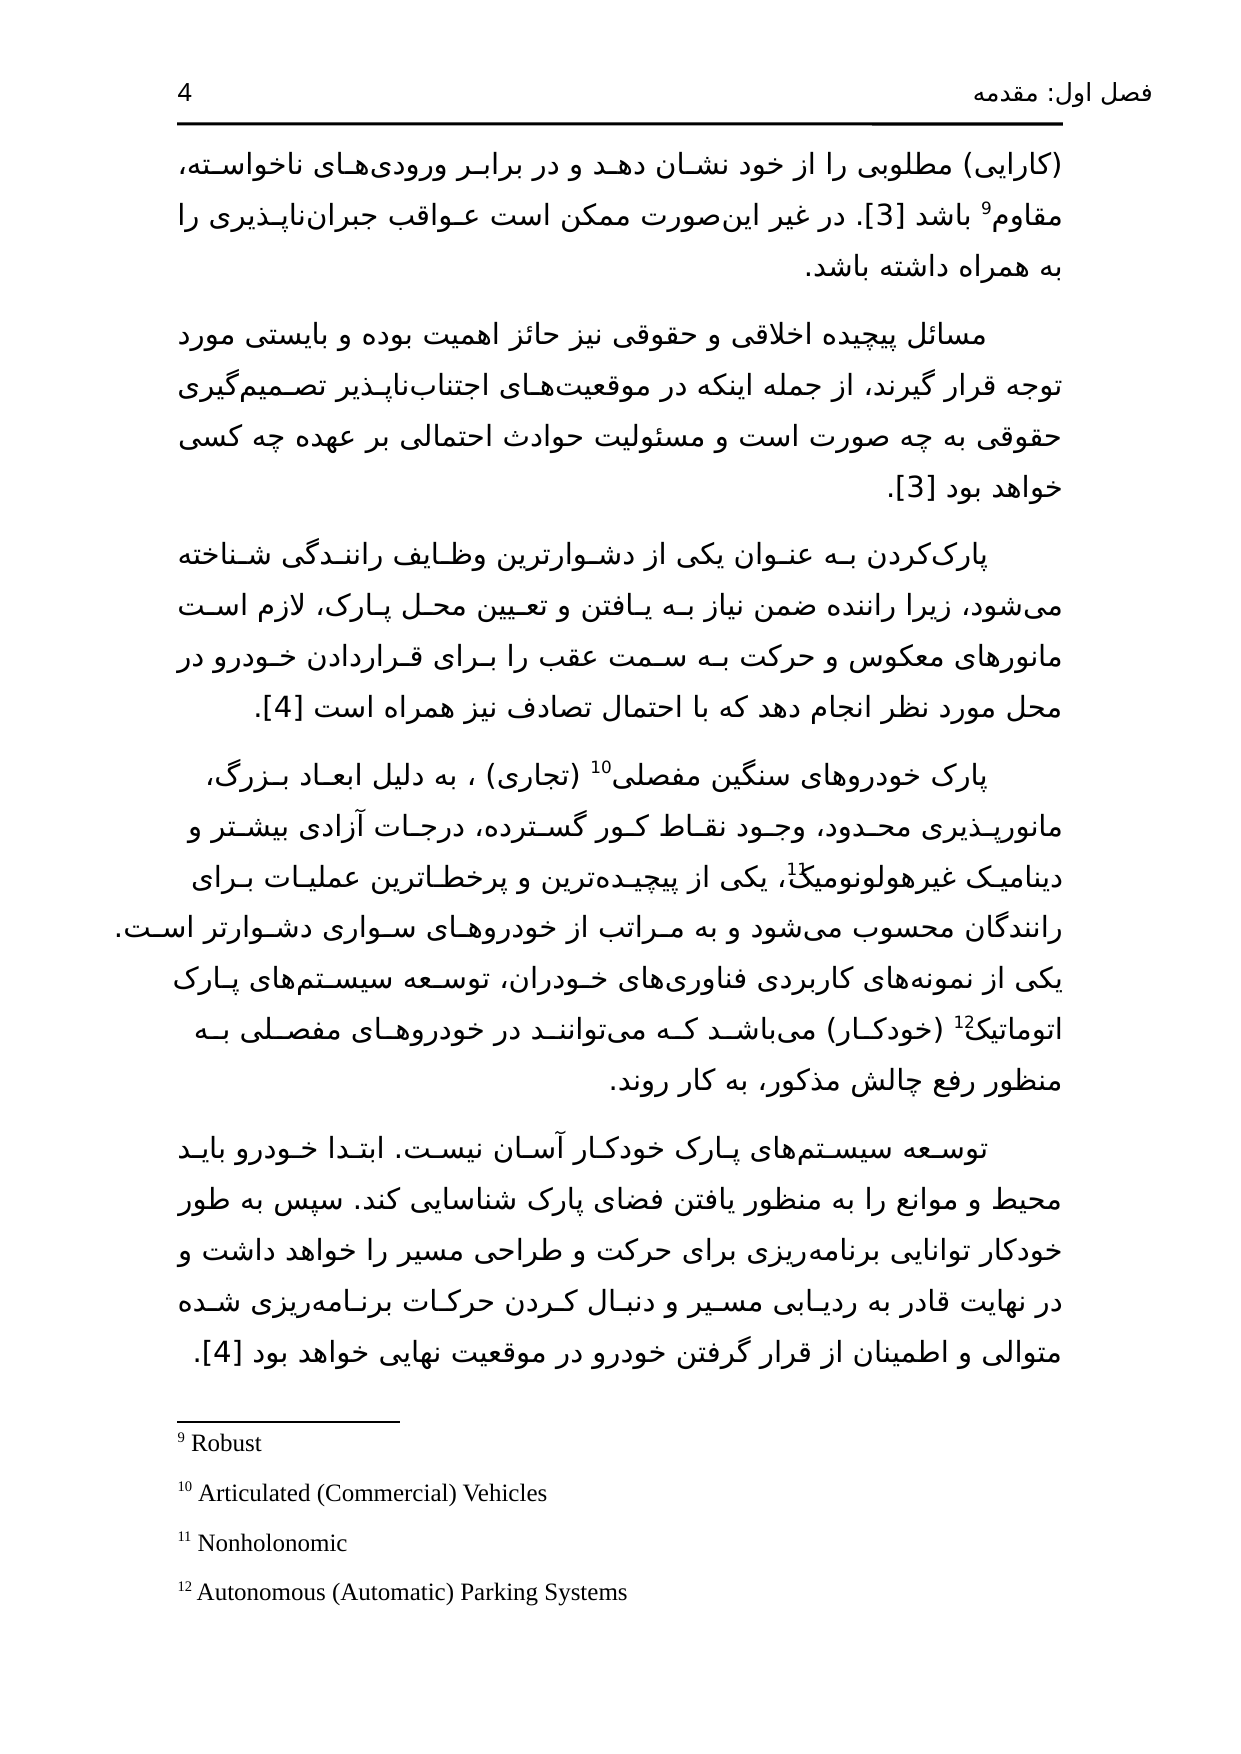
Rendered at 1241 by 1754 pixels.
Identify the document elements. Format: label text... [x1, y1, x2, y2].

text پارک‌کردن به عنوان یکی از دشوارترین وظایف رانندگی شناخته می‌شود، زیرا راننده ضمن نیاز به یافتن و تعیین محل پارک، لازم است مانورهای معکوس و حرکت به سمت عقب را برای قراردادن خودرو در محل مورد نظر انجام دهد که با احتمال تصادف نیز همراه است [4]. [177, 538, 1063, 724]
text پارک خودروهای سنگین مفصلی (تجاری) ، به دلیل ابعاد بزرگ، مانورپذیری محدود، وجود نقاط کور گسترده، درجات آزادی بیشتر و دینامیک غیرهولونومیک، یکی از پیچیده‌ترین و پرخطاترین عملیات برای رانندگان محسوب می‌شود و به مراتب از خودروهای سواری دشوارتر است. یکی از نمونه‌های کاربردی فناوری‌های خودران، توسعه سیستم‌های پارک اتوماتیک (خودکار) می‌باشد که می‌توانند در خودروهای مفصلی به منظور رفع چالش مذکور، به کار روند. [177, 758, 1063, 1098]
text توسعه سیستم‌های پارک خودکار آسان نیست. ابتدا خودرو باید محیط و موانع را به منظور یافتن فضای پارک شناسایی کند. سپس به طور خودکار توانایی برنامه‌ریزی برای حرکت و طراحی مسیر را خواهد داشت و در نهایت قادر به ردیابی مسیر و دنبال کردن حرکات برنامه‌ریزی شده متوالی و اطمینان از قرار گرفتن خودرو در موقعیت نهایی خواهد بود [4]. [177, 1131, 1063, 1369]
text مسائل پیچیده اخلاقی و حقوقی نیز حائز اهمیت بوده و بایستی مورد توجه قرار گیرند، از جمله اینکه در موقعیت‌های اجتناب‌ناپذیر تصمیم‌گیری حقوقی به چه صورت است و مسئولیت حوادث احتمالی بر عهده چه کسی خواهد بود [3]. [177, 317, 1063, 504]
